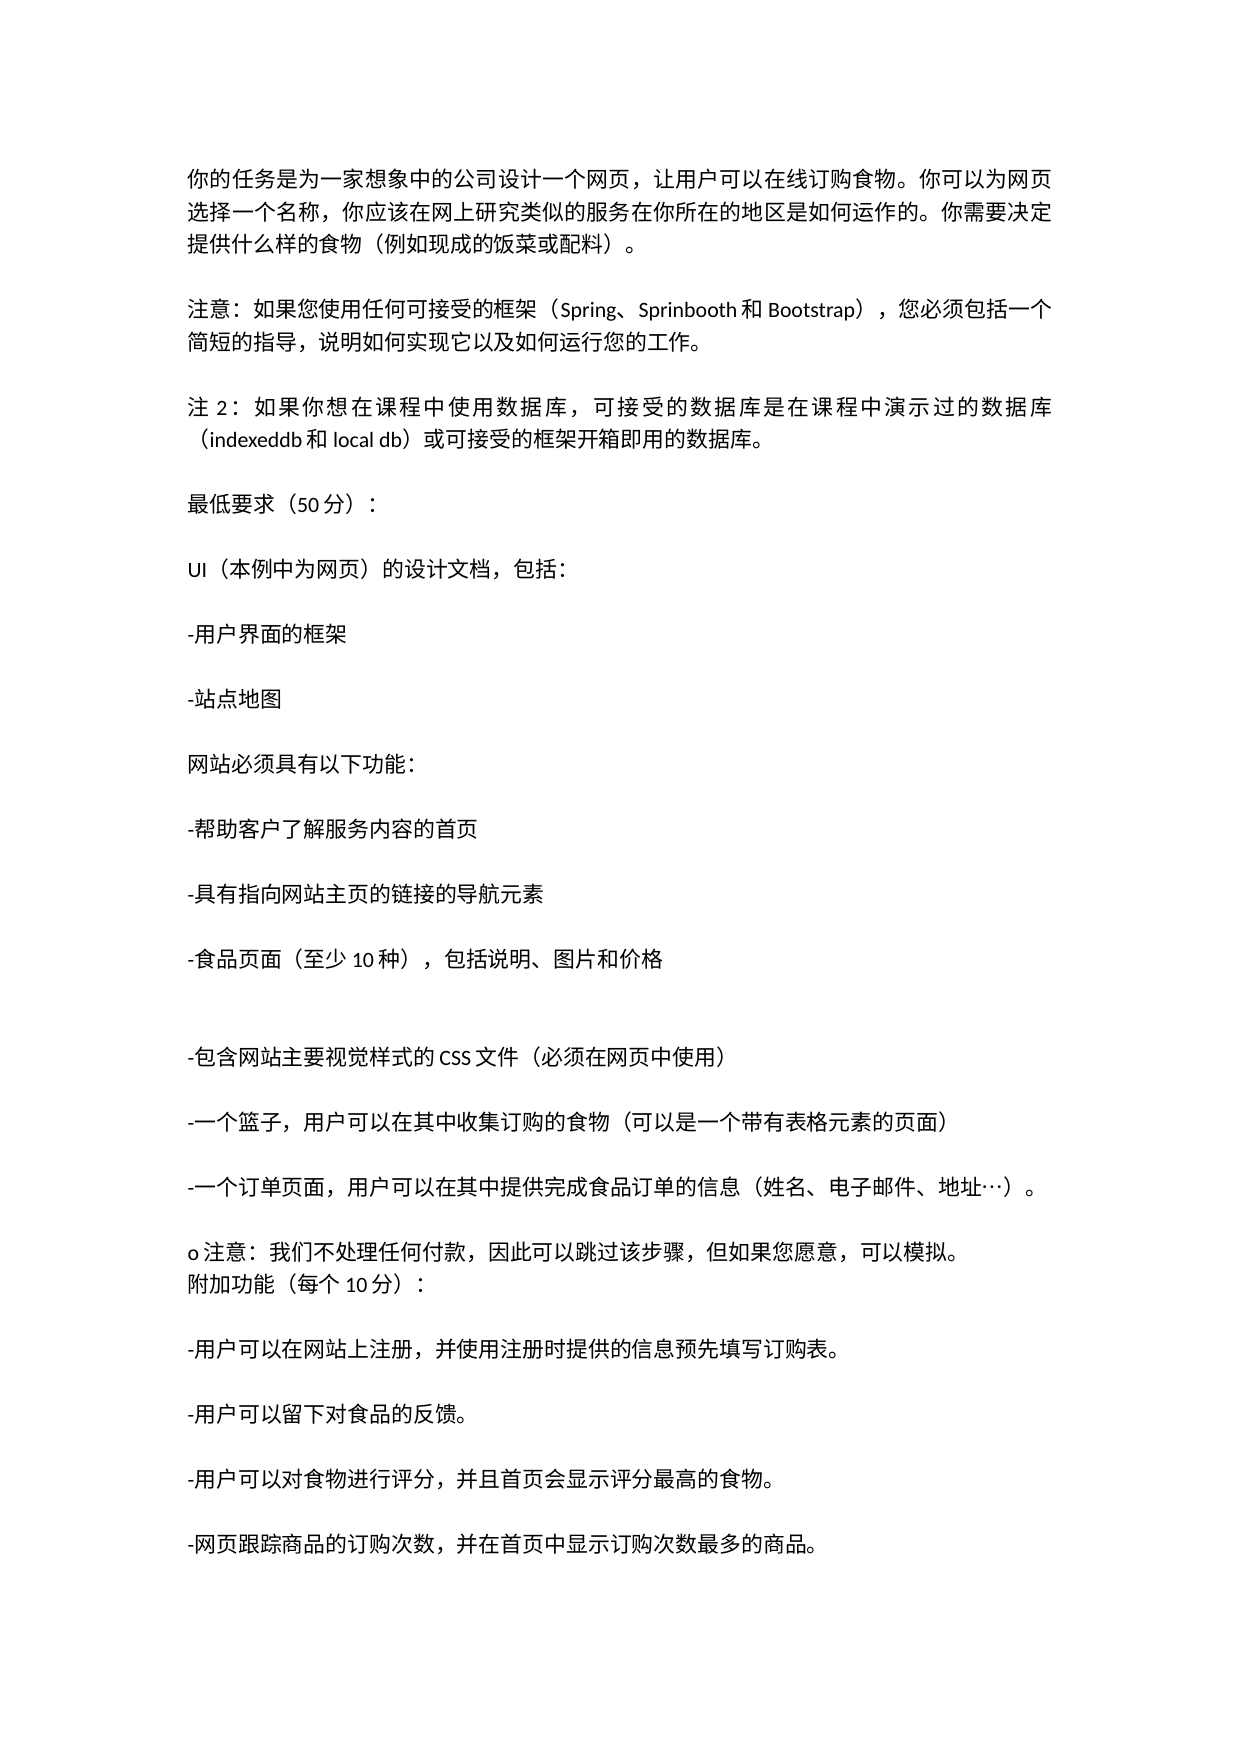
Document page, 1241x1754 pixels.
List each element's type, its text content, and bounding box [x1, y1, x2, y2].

text -一个订单页面，用户可以在其中提供完成食品订单的信息（姓名、电子邮件、地址…）。 [187, 1169, 1053, 1202]
text -网页跟踪商品的订购次数，并在首页中显示订购次数最多的商品。 [187, 1527, 1053, 1559]
text 注意：如果您使用任何可接受的框架（Spring、Sprinbooth和Bootstrap），您必须包括一个简短的指导，说明如何实现它以及如何运行您的工作。 [187, 292, 1053, 357]
text -用户可以对食物进行评分，并且首页会显示评分最高的食物。 [187, 1462, 1053, 1494]
text 最低要求（50分）： [187, 487, 1053, 519]
text -用户可以在网站上注册，并使用注册时提供的信息预先填写订购表。 [187, 1332, 1053, 1364]
text -食品页面（至少10种），包括说明、图片和价格 [187, 942, 1053, 974]
text 网站必须具有以下功能： [187, 747, 1053, 779]
text o注意：我们不处理任何付款，因此可以跳过该步骤，但如果您愿意，可以模拟。 [187, 1234, 1053, 1267]
text -帮助客户了解服务内容的首页 [187, 812, 1053, 844]
text -用户界面的框架 [187, 617, 1053, 649]
text 你的任务是为一家想象中的公司设计一个网页，让用户可以在线订购食物。你可以为网页选择一个名称，你应该在网上研究类似的服务在你所在的地区是如何运作的。你需要决定提供什么样的食物（例如现成的饭菜或配料）。 [187, 162, 1053, 259]
text -一个篮子，用户可以在其中收集订购的食物（可以是一个带有表格元素的页面） [187, 1104, 1053, 1137]
text UI（本例中为网页）的设计文档，包括： [187, 552, 1053, 584]
text 注2：如果你想在课程中使用数据库，可接受的数据库是在课程中演示过的数据库（indexeddb和local db）或可接受的框架开箱即用的数据库。 [187, 389, 1053, 454]
text -用户可以留下对食品的反馈。 [187, 1397, 1053, 1429]
text -包含网站主要视觉样式的CSS文件（必须在网页中使用） [187, 1039, 1053, 1072]
text -站点地图 [187, 682, 1053, 714]
text 附加功能（每个10分）： [187, 1267, 1053, 1299]
text -具有指向网站主页的链接的导航元素 [187, 877, 1053, 909]
